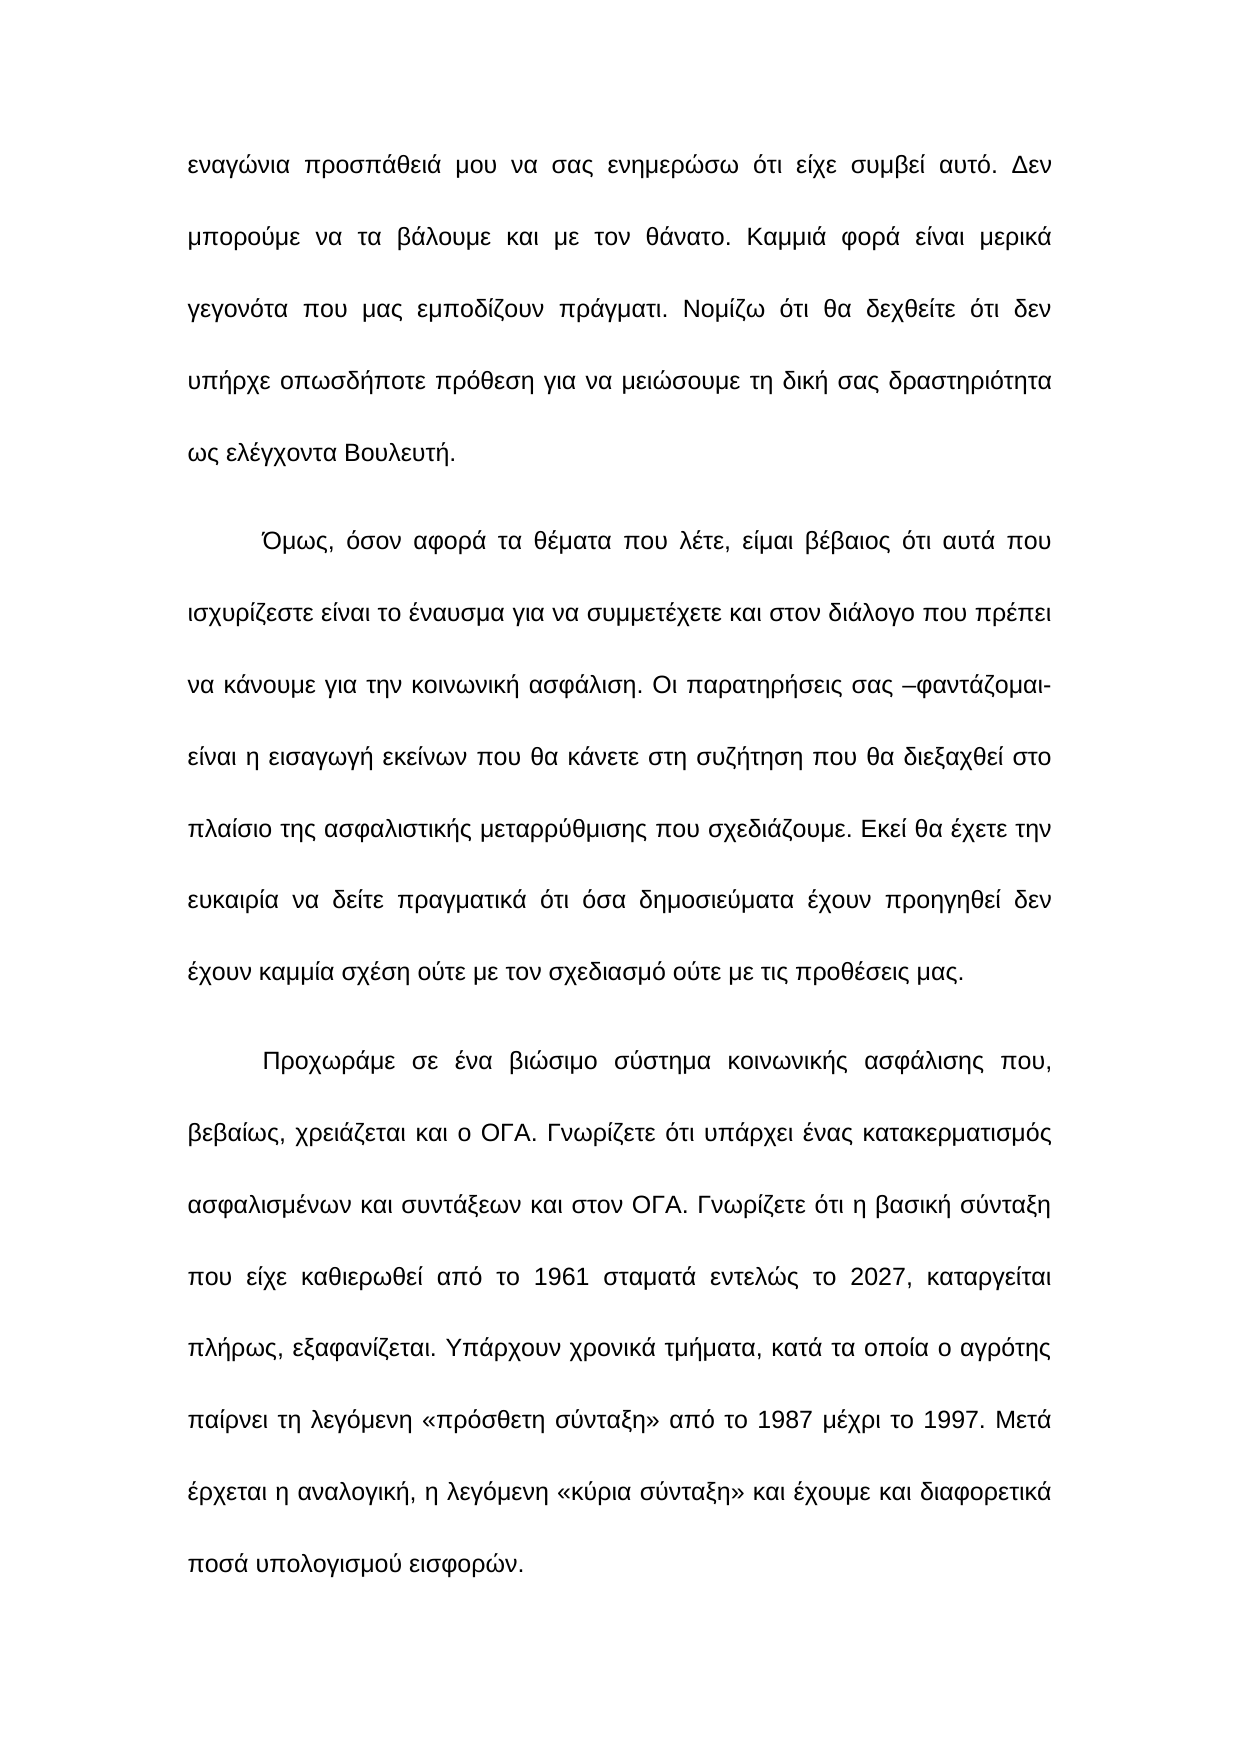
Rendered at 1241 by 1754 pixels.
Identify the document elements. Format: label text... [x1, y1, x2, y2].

text Προχωράμε σε ένα βιώσιμο σύστημα κοινωνικής ασφάλισης που, βεβαίως, χρειάζεται και ο ΟΓΑ. Γνωρίζετε ότι υπάρχει ένας κατακερματισμός ασφαλισμένων και συντάξεων και στον ΟΓΑ. Γνωρίζετε ότι η βασική σύνταξη που είχε καθιερωθεί από το 1961 σταματά εντελώς το 2027, καταργείται πλήρως, εξαφανίζεται. Υπάρχουν χρονικά τμήματα, κατά τα οποία ο αγρότης παίρνει τη λεγόμενη «πρόσθετη σύνταξη» από το 1987 μέχρι το 1997. Μετά έρχεται η αναλογική, η λεγόμενη «κύρια σύνταξη» και έχουμε και διαφορετικά ποσά υπολογισμού εισφορών. [187, 1046, 1053, 1578]
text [187, 150, 1053, 466]
text Όμως, όσον αφορά τα θέματα που λέτε, είμαι βέβαιος ότι αυτά που ισχυρίζεστε είναι το έναυσμα για να συμμετέχετε και στον διάλογο που πρέπει να κάνουμε για την κοινωνική ασφάλιση. Οι παρατηρήσεις σας –φαντάζομαι- είναι η εισαγωγή εκείνων που θα κάνετε στη συζήτηση που θα διεξαχθεί στο πλαίσιο της ασφαλιστικής μεταρρύθμισης που σχεδιάζουμε. Εκεί θα έχετε την ευκαιρία να δείτε πραγματικά ότι όσα δημοσιεύματα έχουν προηγηθεί δεν έχουν καμμία σχέση ούτε με τον σχεδιασμό ούτε με τις προθέσεις μας. [187, 526, 1053, 986]
